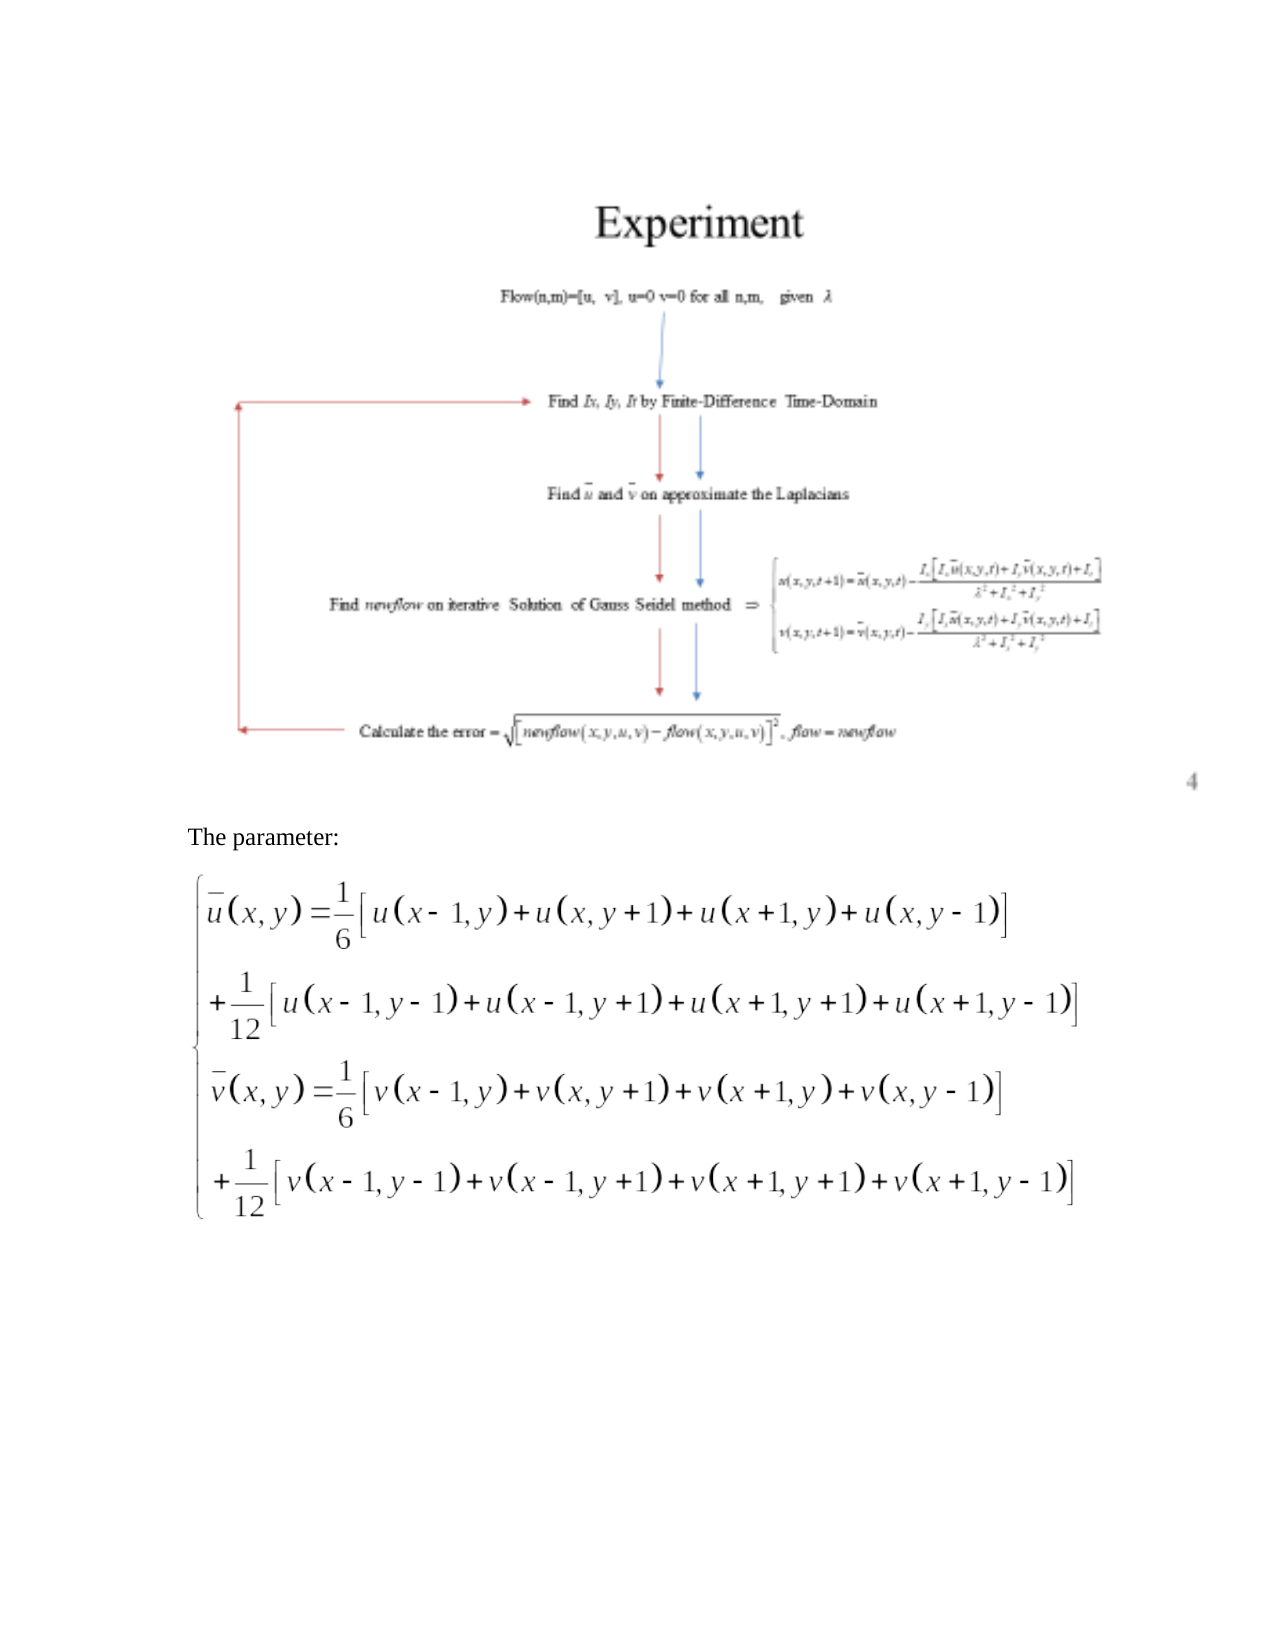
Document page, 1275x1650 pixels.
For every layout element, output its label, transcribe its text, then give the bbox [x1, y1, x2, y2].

picture [187, 162, 1213, 804]
text The parameter: [187, 822, 1087, 851]
